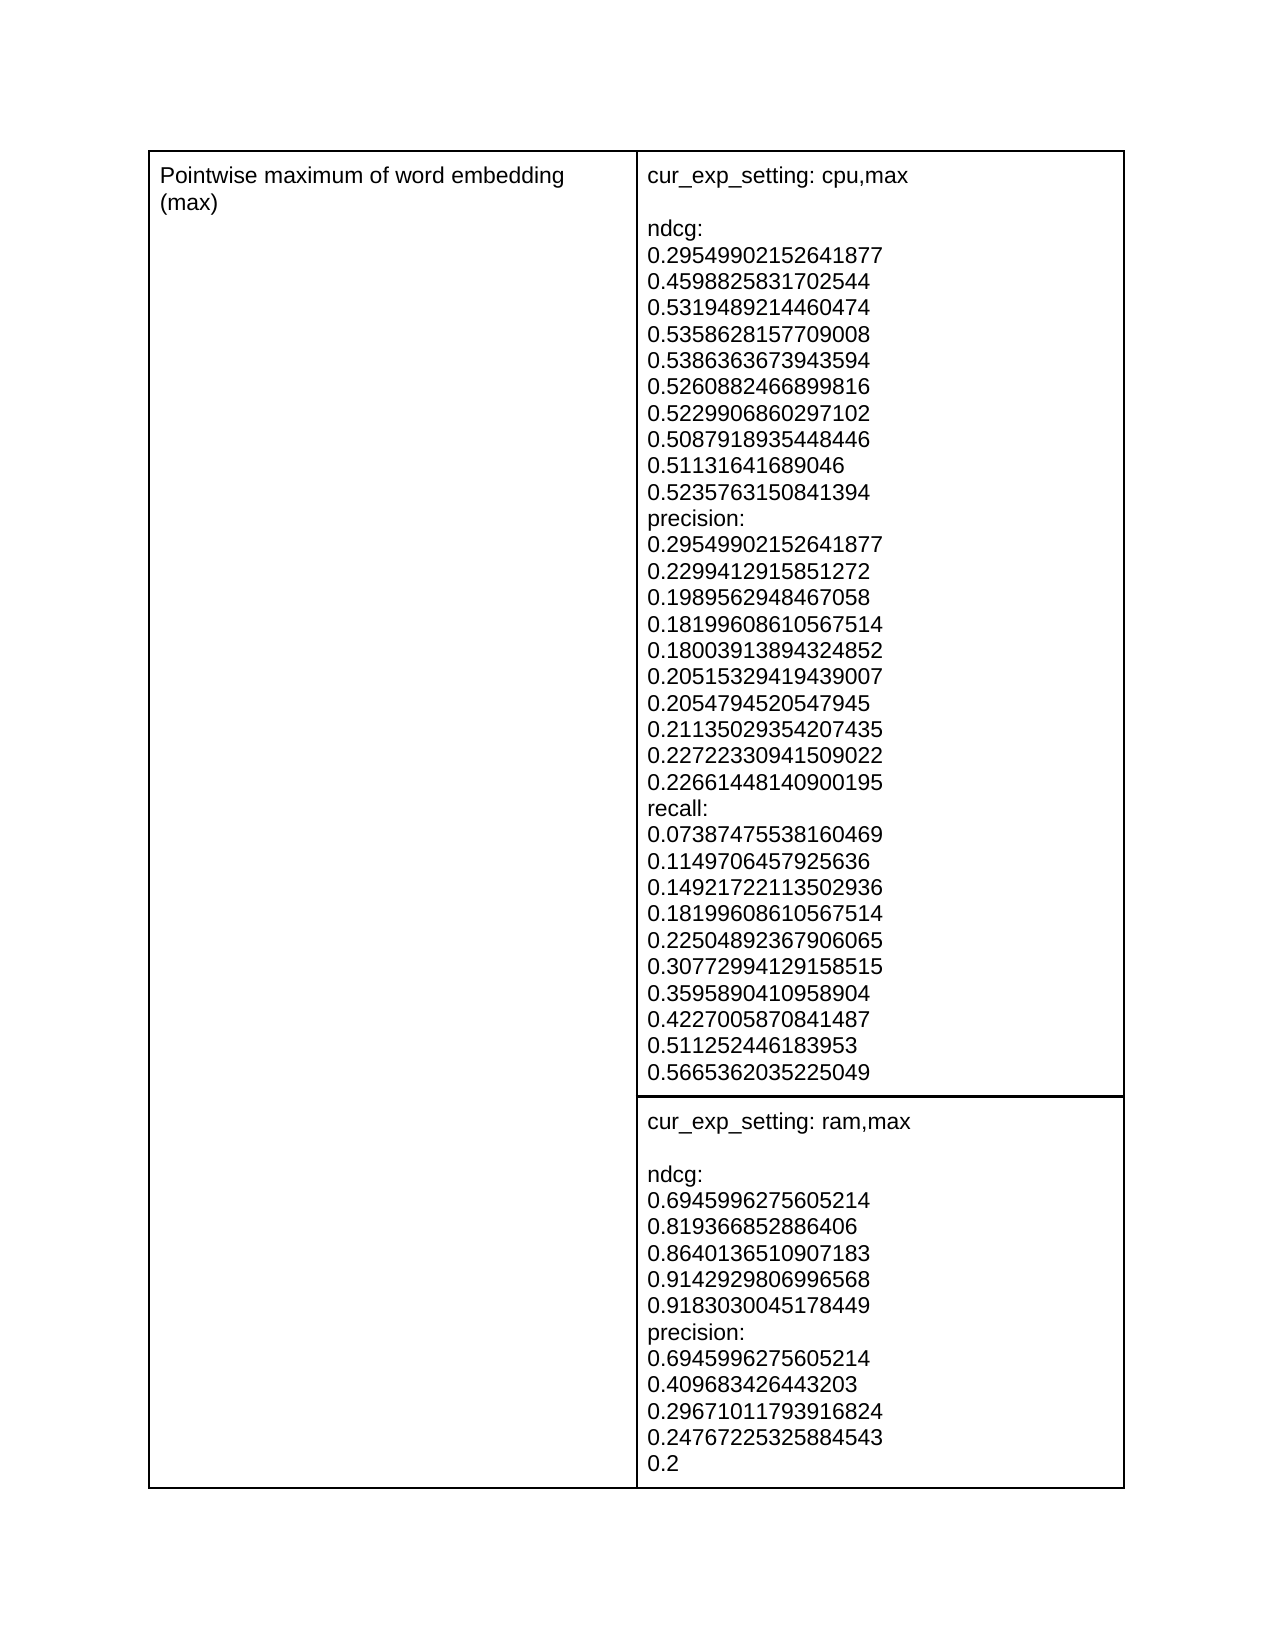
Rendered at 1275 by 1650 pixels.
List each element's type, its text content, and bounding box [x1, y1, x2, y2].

table_cell cur_exp_setting: cpu,max ndcg: 0.29549902152641877 0.4598825831702544 0.5319489214460474 0.5358628157709008 0.5386363673943594 0.5260882466899816 0.5229906860297102 0.5087918935448446 0.51131641689046 0.5235763150841394 precision: 0.29549902152641877 0.2299412915851272 0.1989562948467058 0.18199608610567514 0.18003913894324852 0.20515329419439007 0.2054794520547945 0.21135029354207435 0.22722330941509022 0.22661448140900195 recall: 0.07387475538160469 0.1149706457925636 0.14921722113502936 0.18199608610567514 0.22504892367906065 0.30772994129158515 0.3595890410958904 0.4227005870841487 0.511252446183953 0.5665362035225049 [638, 152, 1123, 1095]
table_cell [638, 1098, 1123, 1487]
table_cell Pointwise maximum of word embedding (max) [150, 152, 636, 1487]
